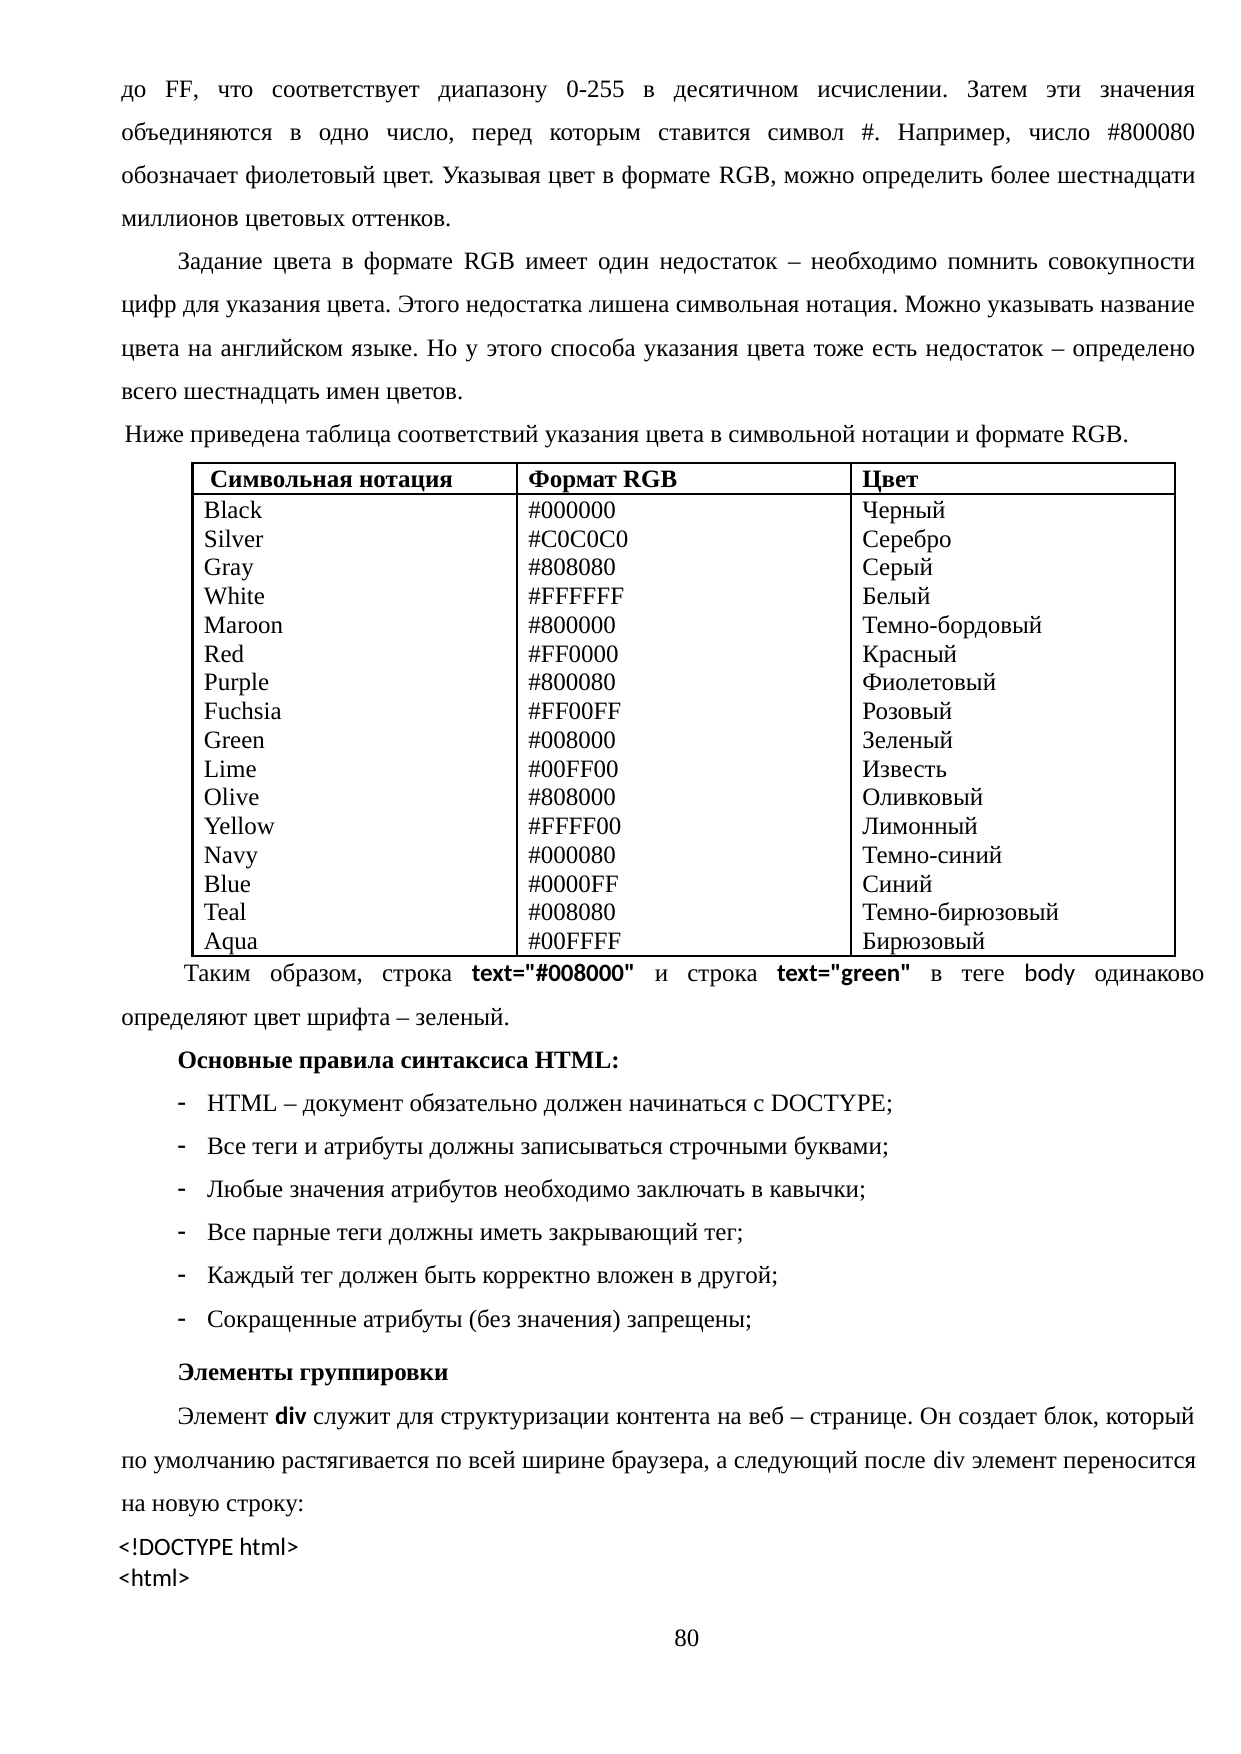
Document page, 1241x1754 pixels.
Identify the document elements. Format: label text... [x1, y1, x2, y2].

list Любые значения атрибутов необходимо заключать в кавычки; [118, 1174, 1204, 1203]
table_cell Purple [194, 668, 516, 696]
table_header Цвет [852, 464, 1174, 493]
table_cell Красный [852, 639, 1174, 667]
table_cell Blue [194, 869, 516, 897]
table_cell #00FF00 [518, 754, 850, 782]
text <!DOCTYPE html> [118, 1532, 1196, 1562]
table_cell #FFFF00 [518, 811, 850, 840]
list Каждый тег должен быть корректно вложен в другой; [118, 1261, 1204, 1289]
table_cell #FF00FF [518, 696, 850, 725]
table_cell Известь [852, 754, 1174, 782]
text Основные правила синтаксиса HTML: [121, 1045, 1204, 1074]
table_cell #000000 [518, 495, 850, 524]
table_cell #FFFFFF [518, 581, 850, 610]
table_cell #008080 [518, 898, 850, 926]
table_cell White [194, 581, 516, 610]
table_cell Бирюзовый [852, 926, 1174, 955]
table_cell Aqua [194, 926, 516, 955]
table_cell #808000 [518, 783, 850, 811]
table_cell Лимонный [852, 811, 1174, 840]
table_cell Зеленый [852, 725, 1174, 754]
table_cell Темно-синий [852, 840, 1174, 869]
table_cell Фиолетовый [852, 668, 1174, 696]
table_header Формат RGB [518, 464, 850, 493]
table_cell #0000FF [518, 869, 850, 897]
table_cell Черный [852, 495, 1174, 524]
table_cell #000080 [518, 840, 850, 869]
table_cell Синий [852, 869, 1174, 897]
table_cell Темно-бирюзовый [852, 898, 1174, 926]
table_cell #FF0000 [518, 639, 850, 667]
table_cell Gray [194, 553, 516, 581]
table_cell Темно-бордовый [852, 610, 1174, 639]
table_cell Yellow [194, 811, 516, 840]
table_cell #808080 [518, 553, 850, 581]
list Все парные теги должны иметь закрывающий тег; [118, 1217, 1204, 1246]
table_cell Серый [852, 553, 1174, 581]
table_cell Оливковый [852, 783, 1174, 811]
table_cell Maroon [194, 610, 516, 639]
list Сокращенные атрибуты (без значения) запрещены; [118, 1304, 1204, 1332]
table_cell Серебро [852, 524, 1174, 552]
text Ниже приведена таблица соответствий указания цвета в символьной нотации и формате RGB. [118, 419, 1204, 448]
text Элемент div служит для структуризации контента на веб – странице. Он создает блок, который по умолчанию растягивается по всей ширине браузера, а следующий после div элемент переносится на новую строку: [121, 1400, 1196, 1517]
table_cell Navy [194, 840, 516, 869]
list HTML – документ обязательно должен начинаться с DOCTYPE; [118, 1088, 1204, 1117]
table_cell #C0C0C0 [518, 524, 850, 552]
table_cell #008000 [518, 725, 850, 754]
text Таким образом, строка text="#008000" и строка text="green" в теге body одинаково определяют цвет шрифта – зеленый. [121, 957, 1204, 1031]
table_cell Silver [194, 524, 516, 552]
text Задание цвета в формате RGB имеет один недостаток – необходимо помнить совокупности цифр для указания цвета. Этого недостатка лишена символьная нотация. Можно указывать название цвета на английском языке. Но у этого способа указания цвета тоже есть недостаток – определено всего шестнадцать имен цветов. [121, 246, 1196, 404]
text Элементы группировки [177, 1357, 1196, 1386]
table_cell Green [194, 725, 516, 754]
table_header Символьная нотация [194, 464, 516, 493]
table_cell #00FFFF [518, 926, 850, 955]
table_cell Fuchsia [194, 696, 516, 725]
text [121, 74, 1196, 232]
table_cell Lime [194, 754, 516, 782]
table_cell Розовый [852, 696, 1174, 725]
table_cell Black [194, 495, 516, 524]
table_cell Red [194, 639, 516, 667]
text <html> [118, 1562, 1196, 1593]
table_cell #800080 [518, 668, 850, 696]
list Все теги и атрибуты должны записываться строчными буквами; [118, 1131, 1204, 1160]
table_cell Белый [852, 581, 1174, 610]
table_cell Teal [194, 898, 516, 926]
table_cell Olive [194, 783, 516, 811]
table_cell #800000 [518, 610, 850, 639]
